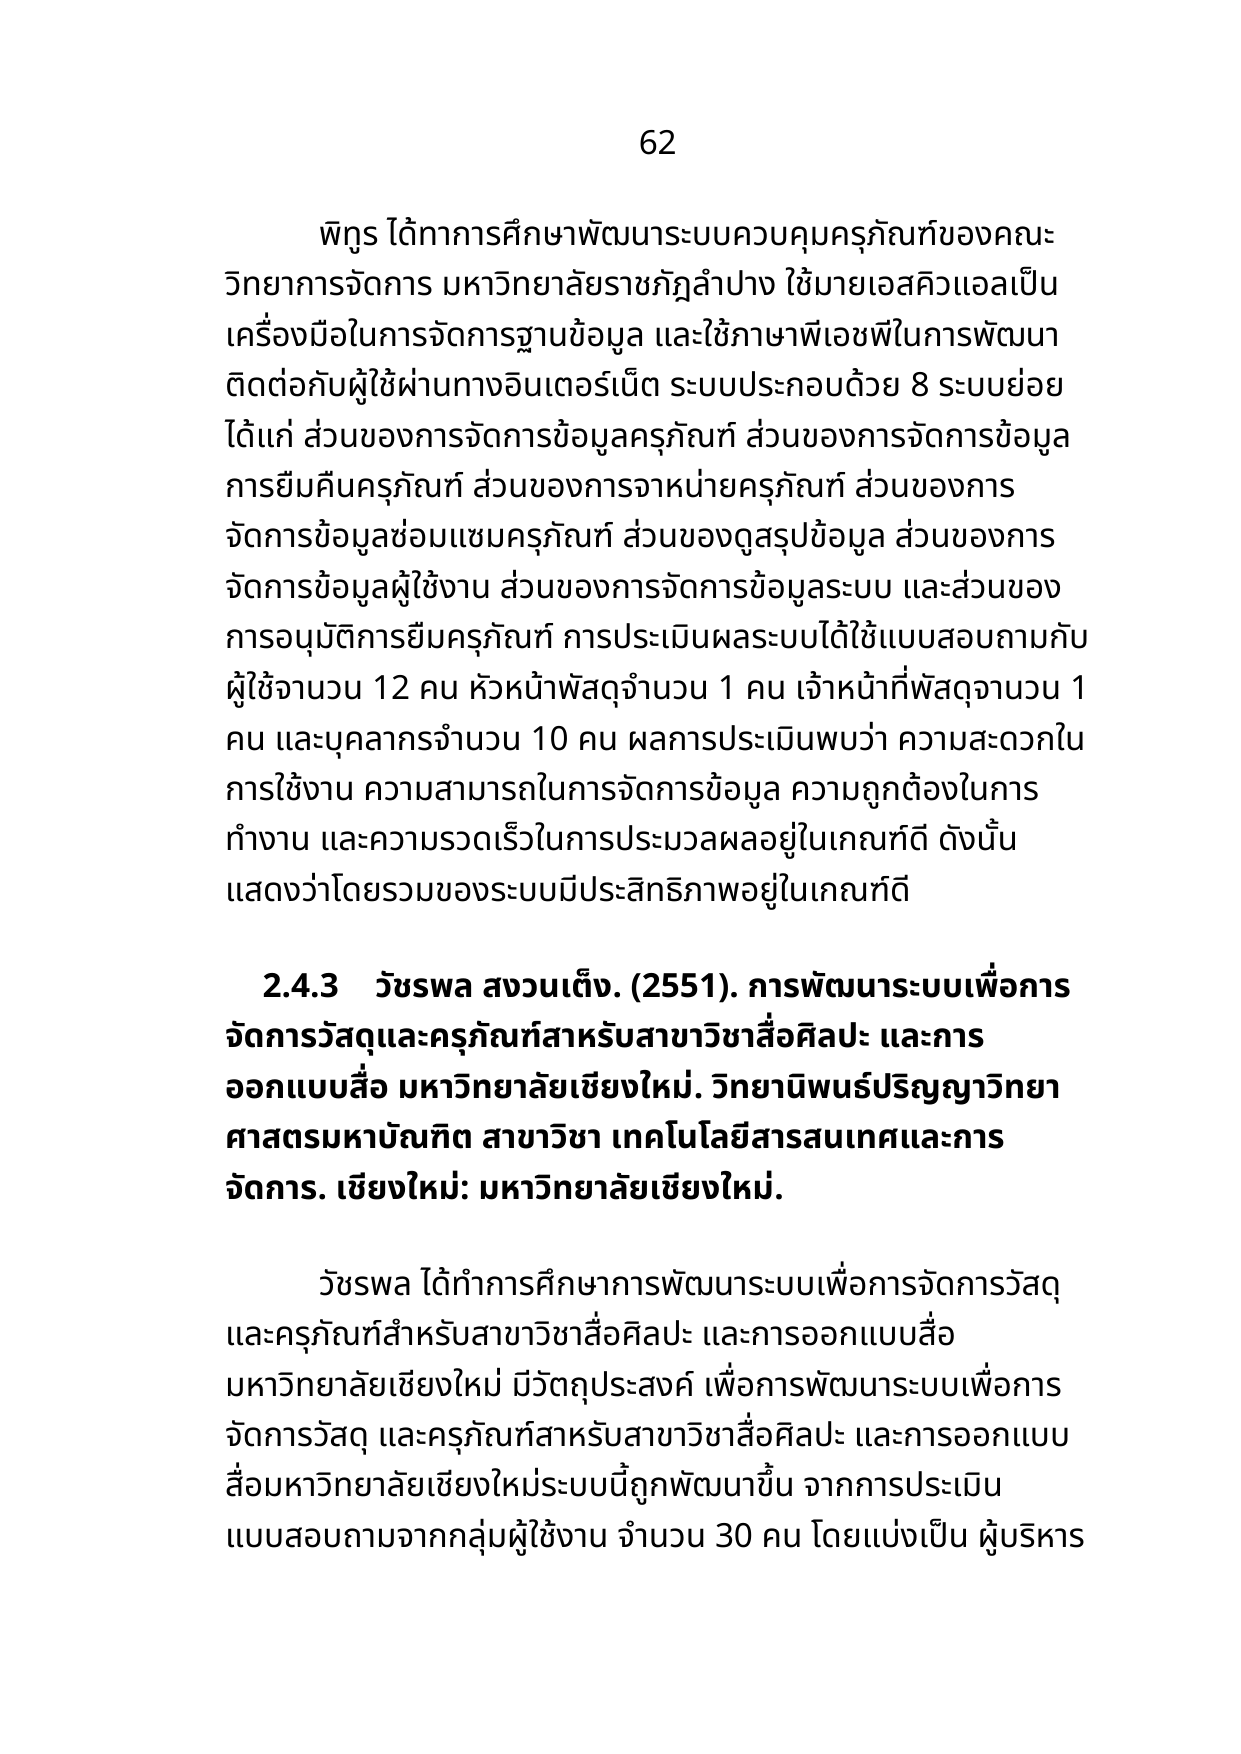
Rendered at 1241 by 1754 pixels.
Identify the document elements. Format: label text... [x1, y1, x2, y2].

list พิทูร ได้ทาการศึกษาพัฒนาระบบควบคุมครุภัณฑ์ของคณะวิทยาการจัดการ มหาวิทยาลัยราชภัฎลำปาง ใช้มายเอสคิวแอลเป็นเครื่องมือในการจัดการฐานข้อมูล และใช้ภาษาพีเอชพีในการพัฒนาติดต่อกับผู้ใช้ผ่านทางอินเตอร์เน็ต ระบบประกอบด้วย 8 ระบบย่อยได้แก่ ส่วนของการจัดการข้อมูลครุภัณฑ์ ส่วนของการจัดการข้อมูลการยืมคืนครุภัณฑ์ ส่วนของการจาหน่ายครุภัณฑ์ ส่วนของการจัดการข้อมูลซ่อมแซมครุภัณฑ์ ส่วนของดูสรุปข้อมูล ส่วนของการจัดการข้อมูลผู้ใช้งาน ส่วนของการจัดการข้อมูลระบบ และส่วนของการอนุมัติการยืมครุภัณฑ์ การประเมินผลระบบได้ใช้แบบสอบถามกับผู้ใช้จานวน 12 คน หัวหน้าพัสดุจำนวน 1 คน เจ้าหน้าที่พัสดุจานวน 1 คน และบุคลากรจำนวน 10 คน ผลการประเมินพบว่า ความสะดวกในการใช้งาน ความสามารถในการจัดการข้อมูล ความถูกต้องในการทำงาน และความรวดเร็วในการประมวลผลอยู่ในเกณฑ์ดี ดังนั้นแสดงว่าโดยรวมของระบบมีประสิทธิภาพอยู่ในเกณฑ์ดี [225, 210, 1090, 916]
list วัชรพล สงวนเต็ง. (2551). การพัฒนาระบบเพื่อการจัดการวัสดุและครุภัณฑ์สาหรับสาขาวิชาสื่อศิลปะ และการออกแบบสื่อ มหาวิทยาลัยเชียงใหม่. วิทยานิพนธ์ปริญญาวิทยาศาสตรมหาบัณฑิต สาขาวิชา เทคโนโลยีสารสนเทศและการจัดการ. เชียงใหม่: มหาวิทยาลัยเชียงใหม่. [225, 962, 1090, 1214]
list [225, 1260, 1090, 1562]
